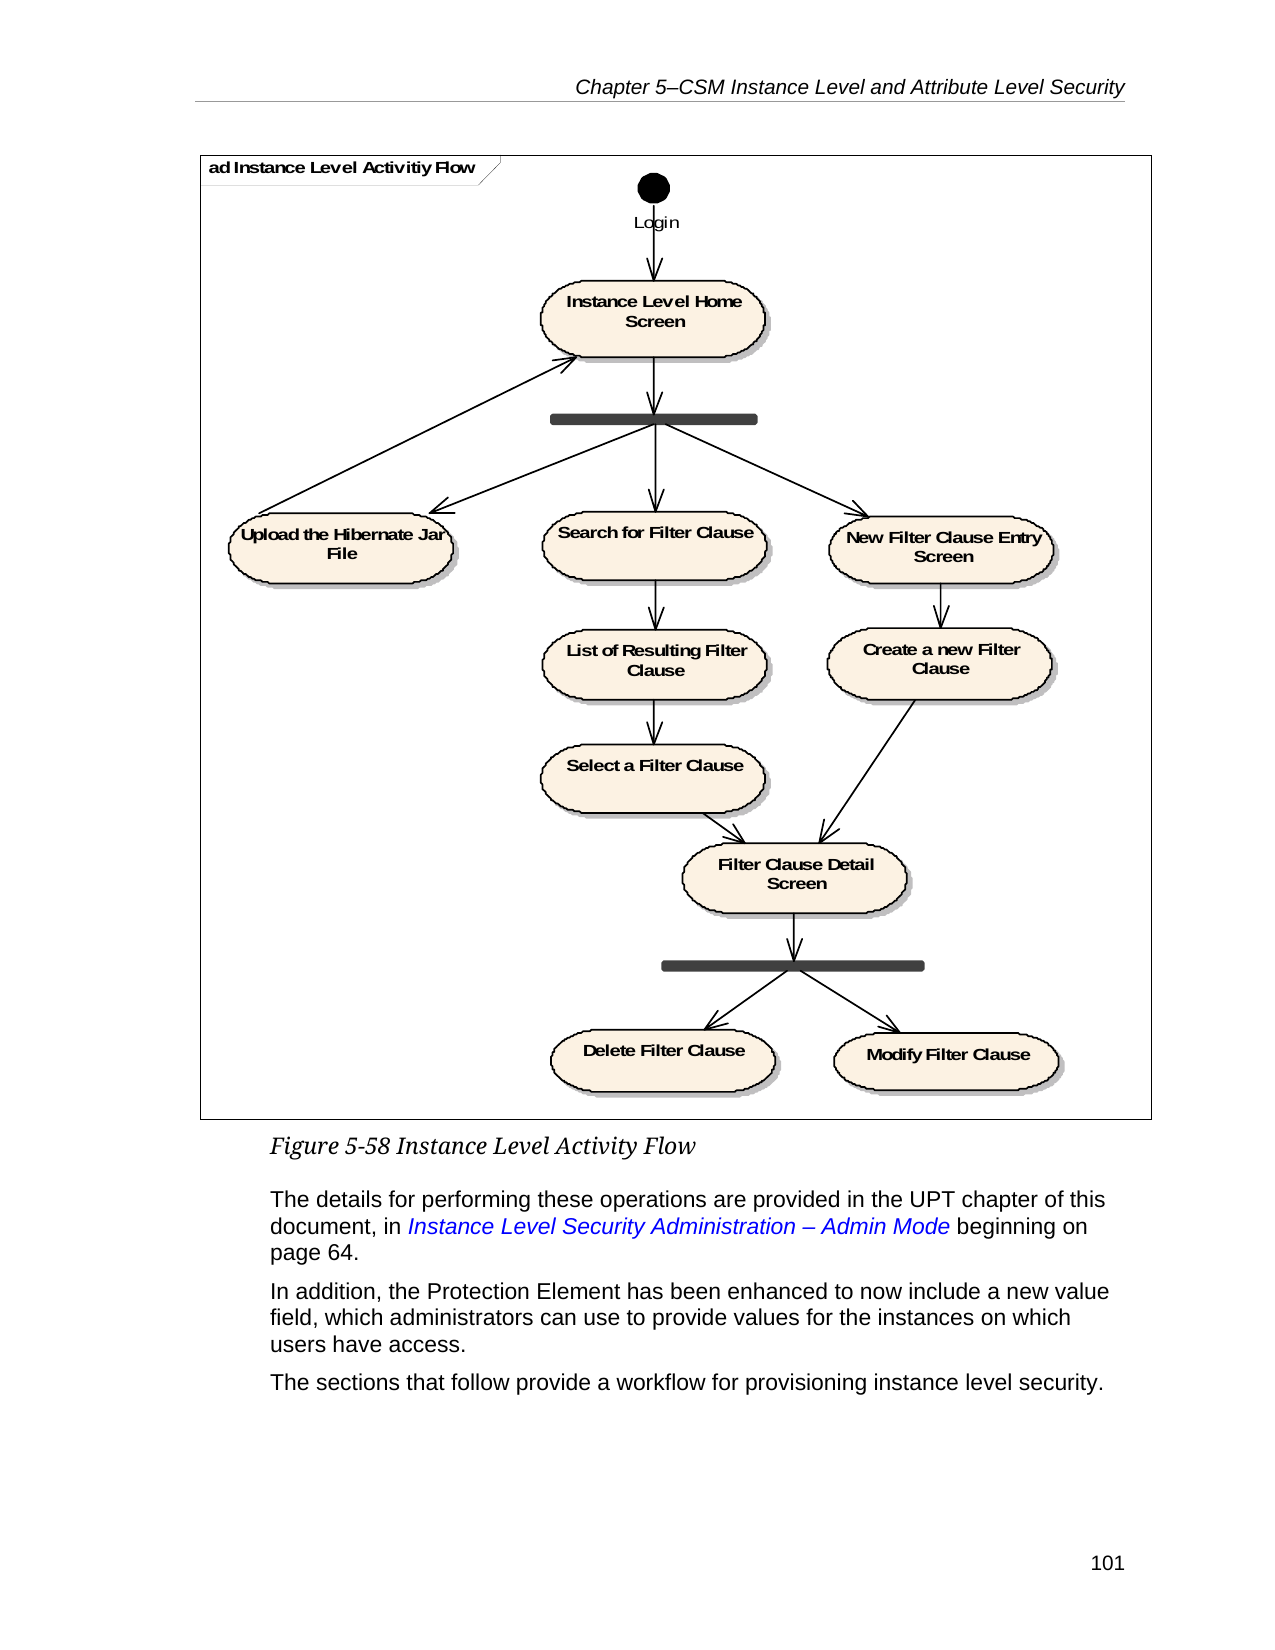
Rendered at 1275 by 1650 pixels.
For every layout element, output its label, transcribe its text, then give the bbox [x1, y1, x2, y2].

text The sections that follow provide a workflow for provisioning instance level security. [270, 1369, 1125, 1396]
text In addition, the Protection Element has been enhanced to now include a new value field, which administrators can use to provide values for the instances on which users have access. [270, 1278, 1125, 1357]
